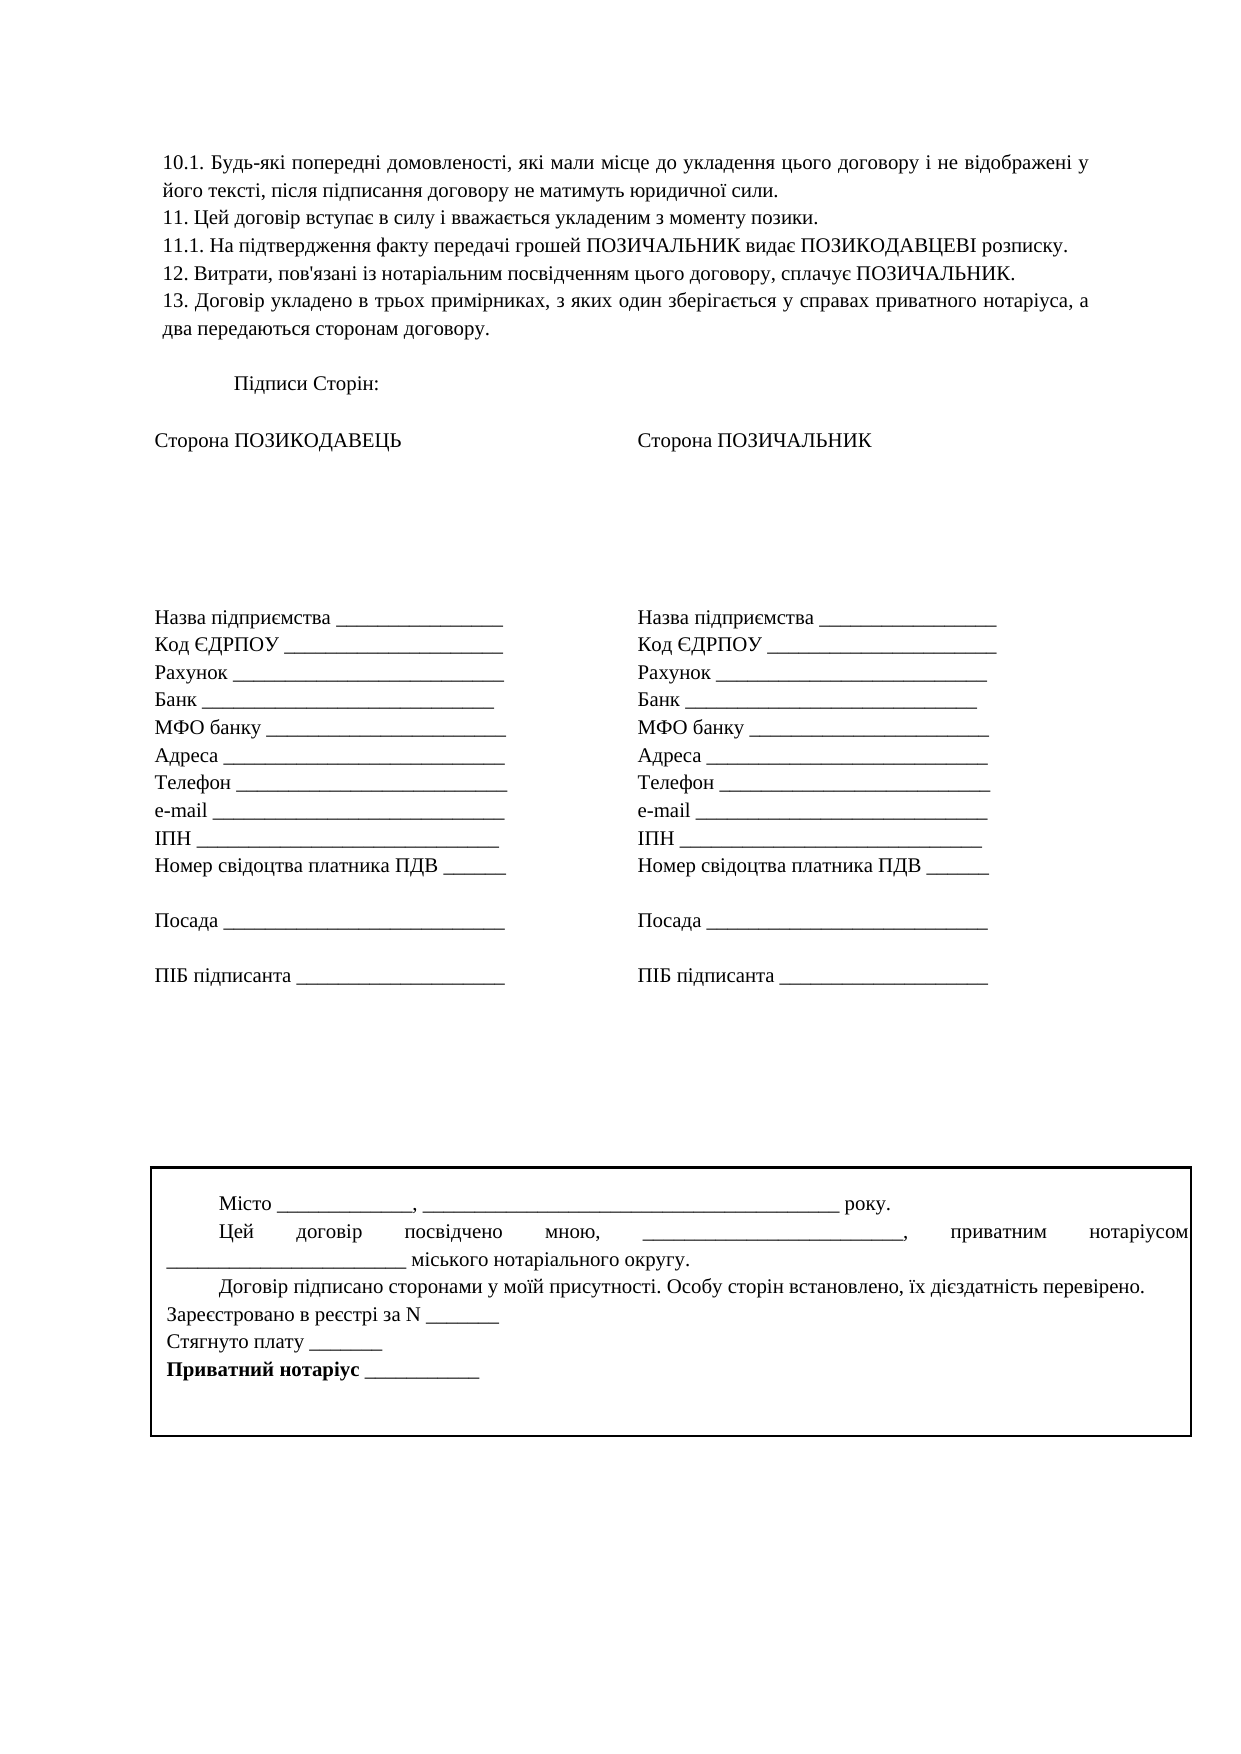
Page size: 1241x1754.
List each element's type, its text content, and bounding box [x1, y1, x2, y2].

text Підписи Сторін: [233, 371, 1090, 395]
table_header Сторона ПОЗИЧАЛЬНИК [622, 426, 1179, 485]
table_header Сторона ПОЗИКОДАВЕЦЬ [139, 426, 622, 485]
text 10.1. Будь-які попередні домовленості, які мали місце до укладення цього договору і не відображені у його тексті, після підписання договору не матимуть юридичної сили. [162, 150, 1090, 202]
text 11. Цей договір вступає в силу і вважається укладеним з моменту позики. [162, 205, 1090, 229]
table_header Місто _____________, ________________________________________ року. Цей договір посвідчено мною, _________________________, приватним нотаріусом _______________________ міського нотаріального округу. Договір підписано сторонами у моїй присутності. Особу сторін встановлено, їх дієздатність перевірено. Зареєстровано в реєстрі за N _______ Стягнуто плату _______ Приватний нотаріус ___________ [152, 1169, 1190, 1435]
text 11.1. На підтвердження факту передачі грошей ПОЗИЧАЛЬНИК видає ПОЗИКОДАВЦЕВІ розписку. [162, 233, 1090, 257]
table_cell Назва підприємства ________________ Код ЄДРПОУ _____________________ Рахунок __________________________ Банк ____________________________ МФО банку _______________________ Адреса ___________________________ Телефон __________________________ e-mail ____________________________ ІПН _____________________________ Номер свідоцтва платника ПДВ ______ Посада ___________________________ ПІБ підписанта ____________________ [139, 485, 622, 1111]
table_cell Назва підприємства _________________ Код ЄДРПОУ ______________________ Рахунок __________________________ Банк ____________________________ МФО банку _______________________ Адреса ___________________________ Телефон __________________________ e-mail ____________________________ ІПН _____________________________ Номер свідоцтва платника ПДВ ______ Посада ___________________________ ПІБ підписанта ____________________ [622, 485, 1179, 1111]
text 13. Договір укладено в трьох примірниках, з яких один зберігається у справах приватного нотаріуса, а два передаються сторонам договору. [162, 288, 1090, 340]
text 12. Витрати, пов'язані із нотаріальним посвідченням цього договору, сплачує ПОЗИЧАЛЬНИК. [162, 260, 1090, 284]
